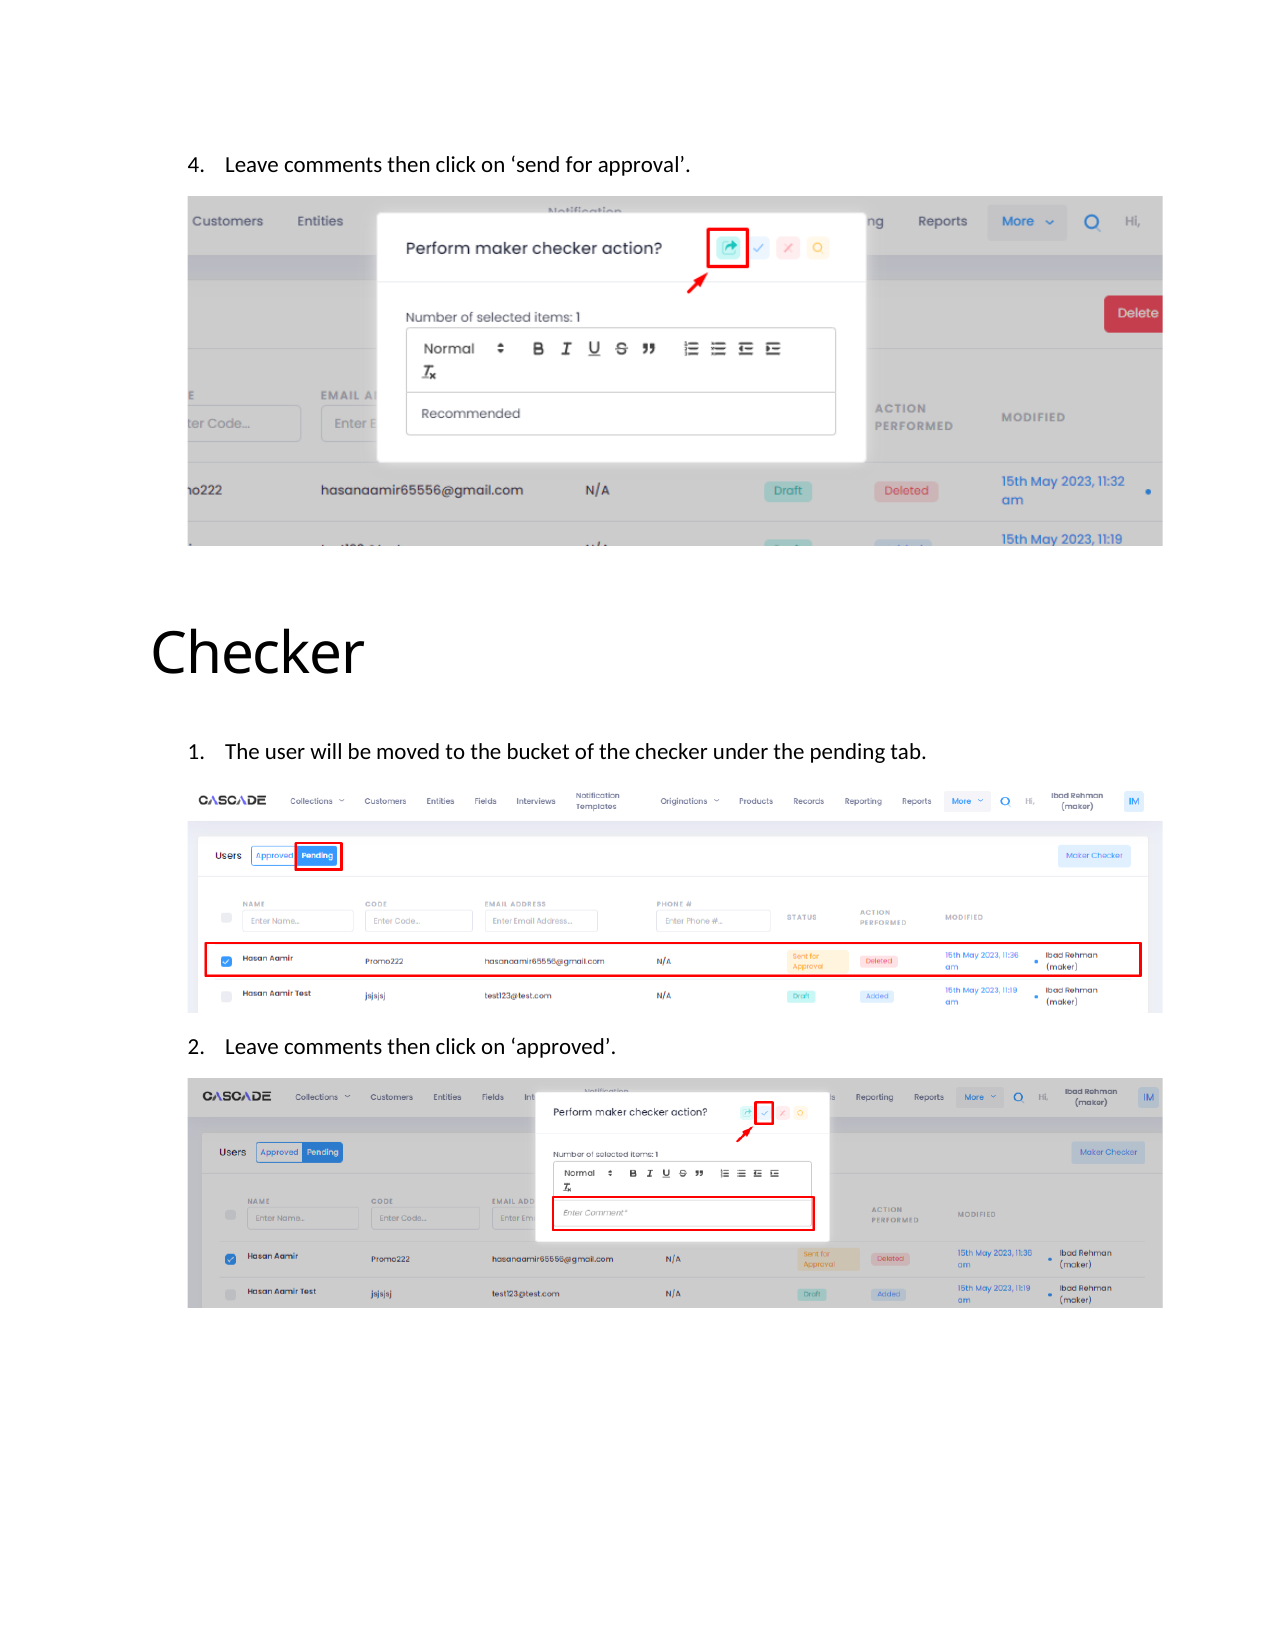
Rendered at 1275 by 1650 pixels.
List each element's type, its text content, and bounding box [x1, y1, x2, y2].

title Checker [150, 611, 1125, 690]
list The user will be moved to the bucket of the checker under the pending tab. [187, 737, 1125, 765]
list Leave comments then click on ‘approved’. [187, 1032, 1125, 1060]
picture [187, 1078, 1163, 1308]
picture [187, 784, 1163, 1013]
picture [187, 196, 1163, 546]
list Leave comments then click on ‘send for approval’. [187, 150, 1125, 178]
